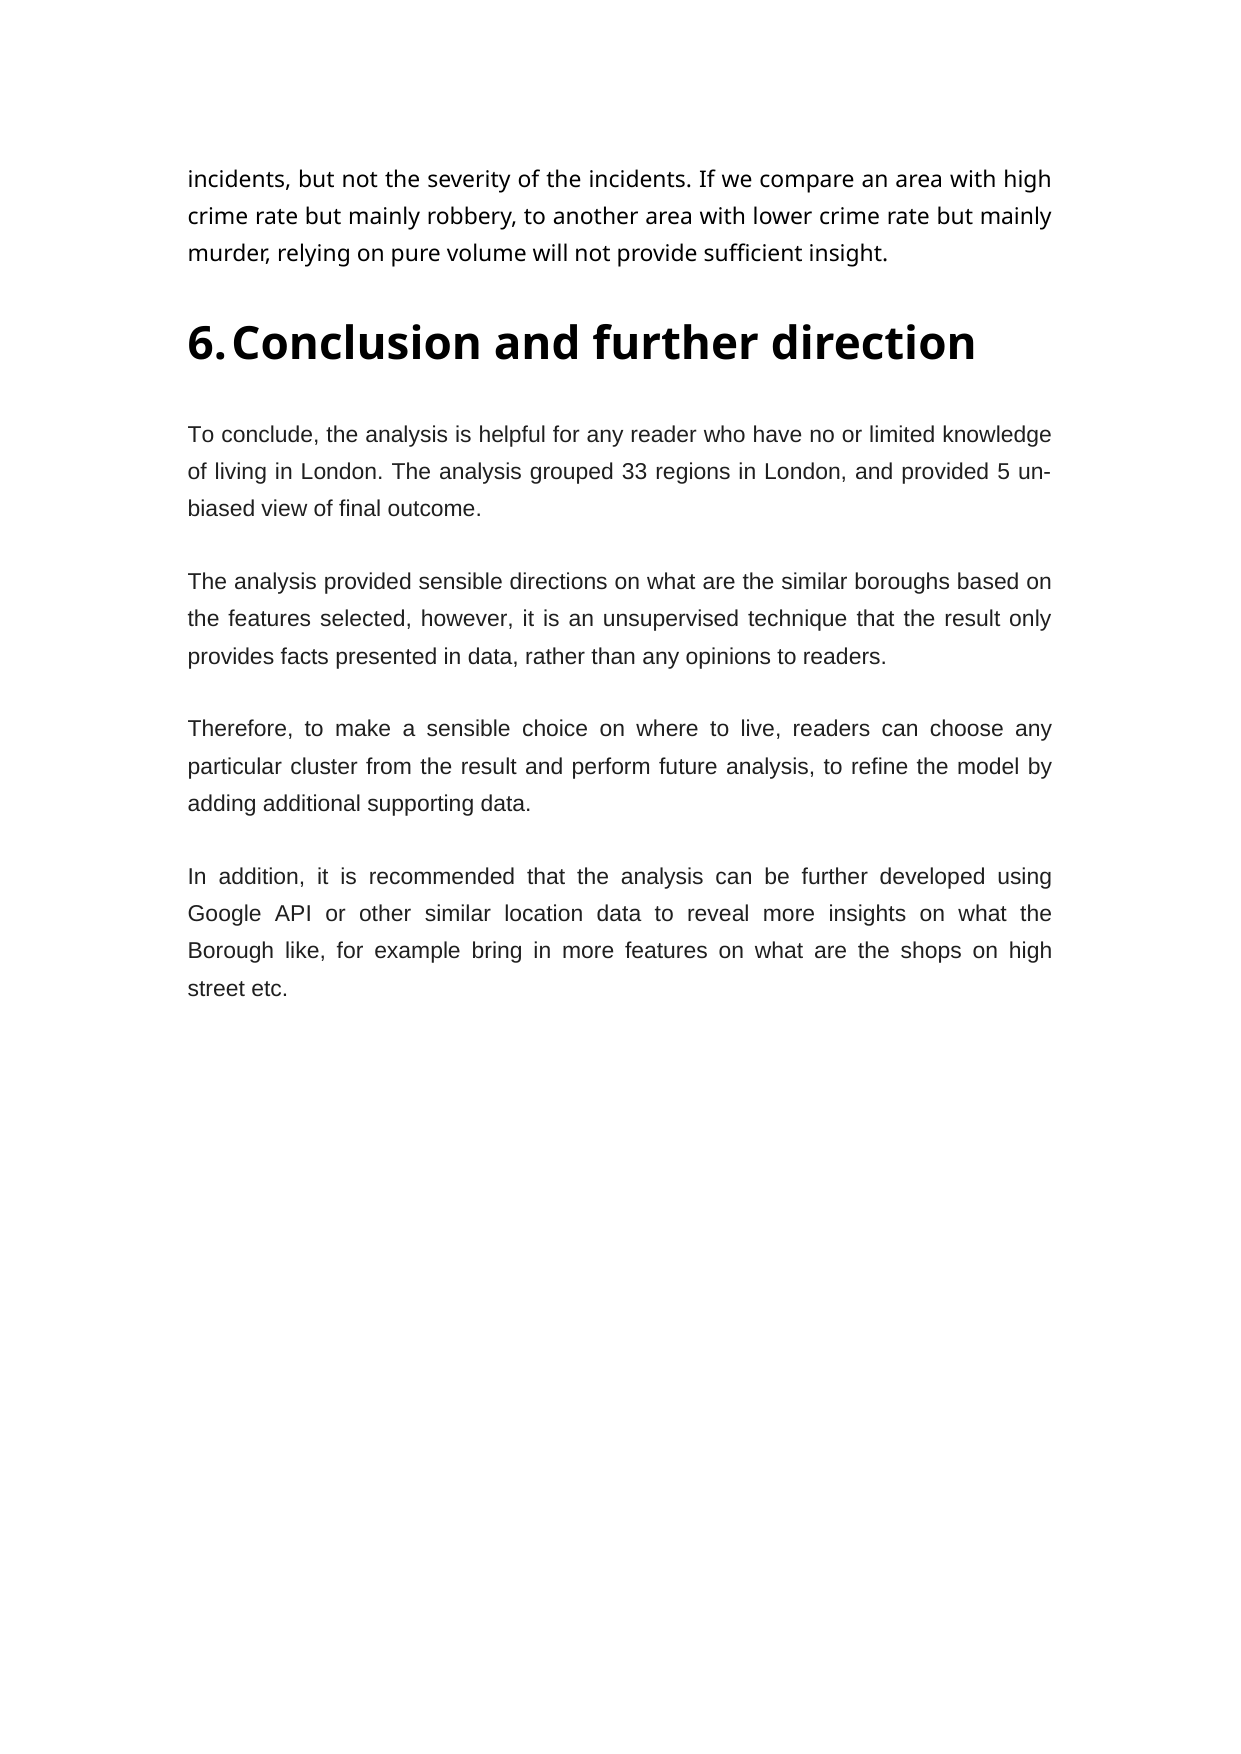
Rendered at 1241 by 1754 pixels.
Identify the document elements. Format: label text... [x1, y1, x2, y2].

text In addition, it is recommended that the analysis can be further developed using Google API or other similar location data to reveal more insights on what the Borough like, for example bring in more features on what are the shops on high street etc. [187, 860, 1053, 1004]
text The analysis provided sensible directions on what are the similar boroughs based on the features selected, however, it is an unsupervised technique that the result only provides facts presented in data, rather than any opinions to readers. [187, 565, 1053, 672]
text Therefore, to make a sensible choice on where to live, readers can choose any particular cluster from the result and perform future analysis, to refine the model by adding additional supporting data. [187, 712, 1053, 819]
subtitle Conclusion and further direction [187, 309, 1053, 374]
text To conclude, the analysis is helpful for any reader who have no or limited knowledge of living in London. The analysis grouped 33 regions in London, and provided 5 un-biased view of final outcome. [187, 418, 1053, 525]
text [187, 162, 1053, 269]
